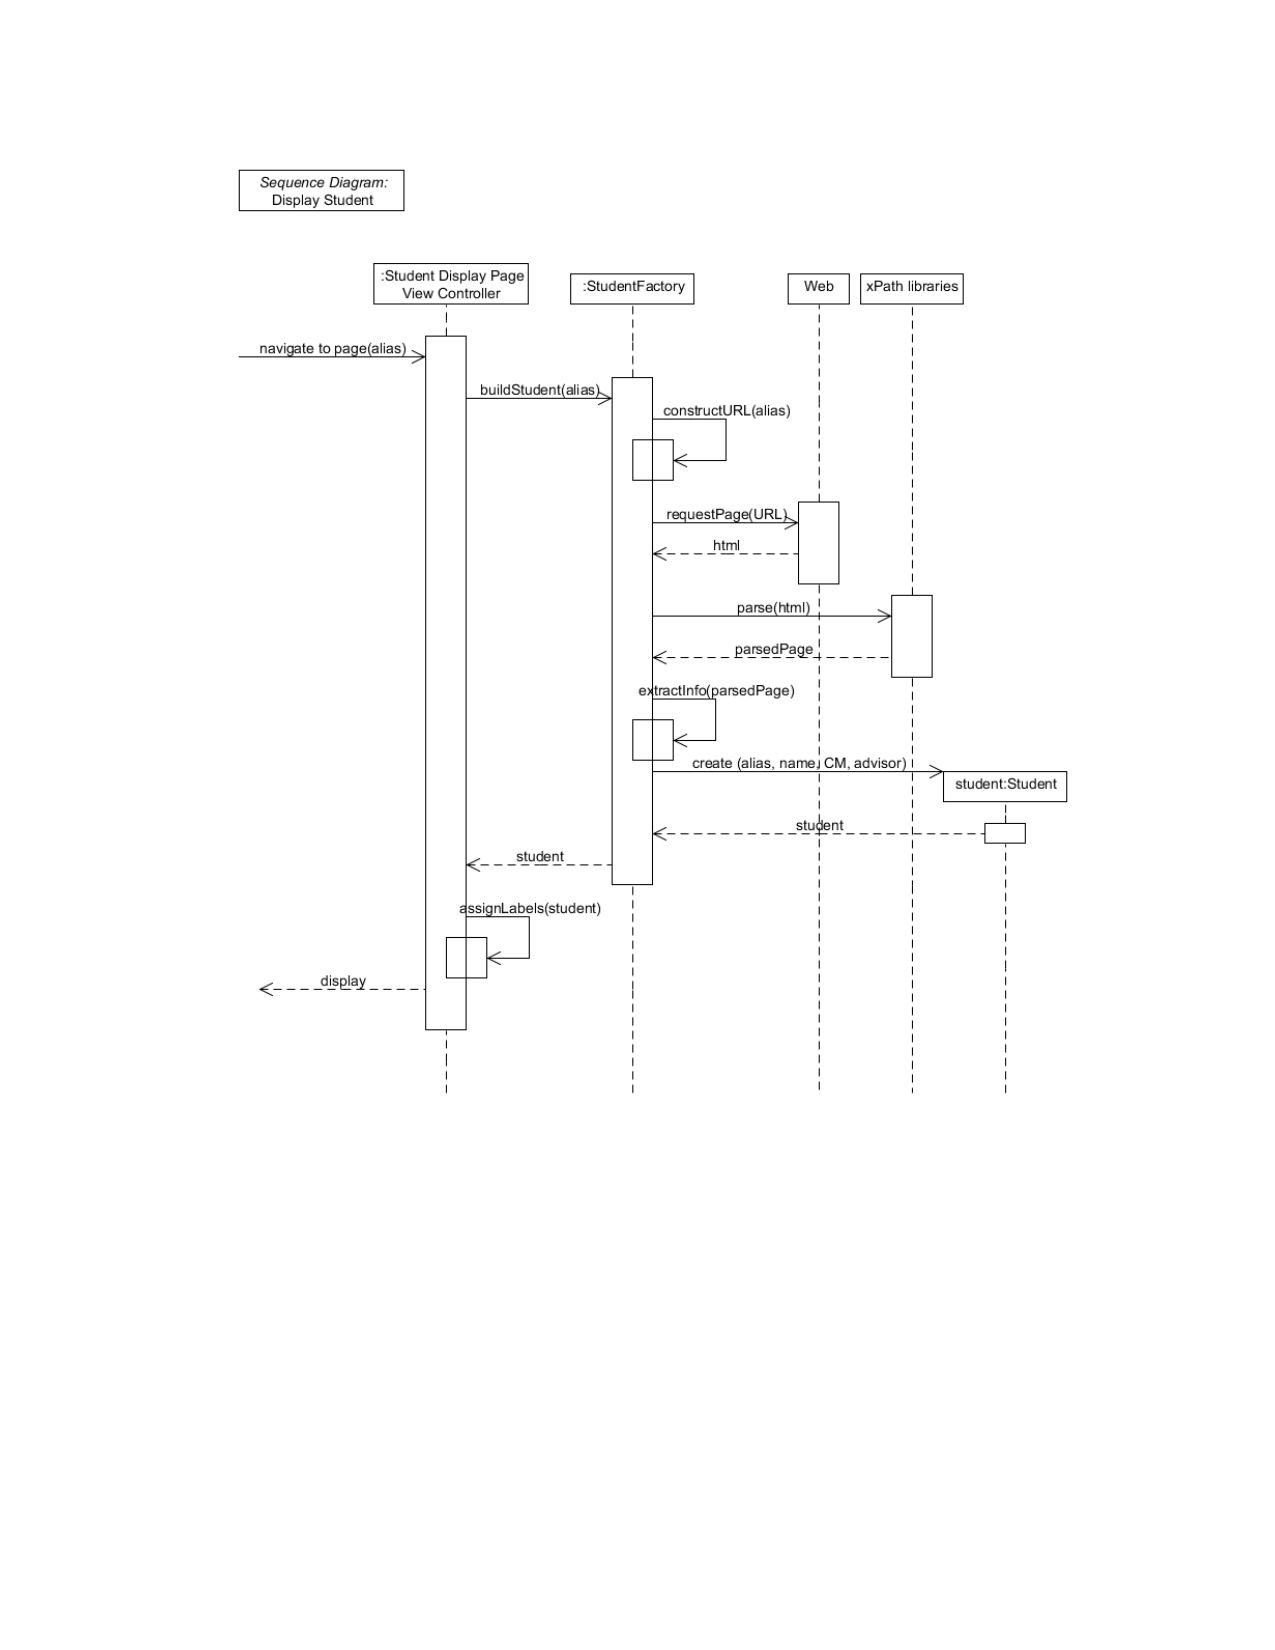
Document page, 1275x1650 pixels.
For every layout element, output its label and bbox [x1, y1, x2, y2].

picture [187, 150, 1088, 1134]
